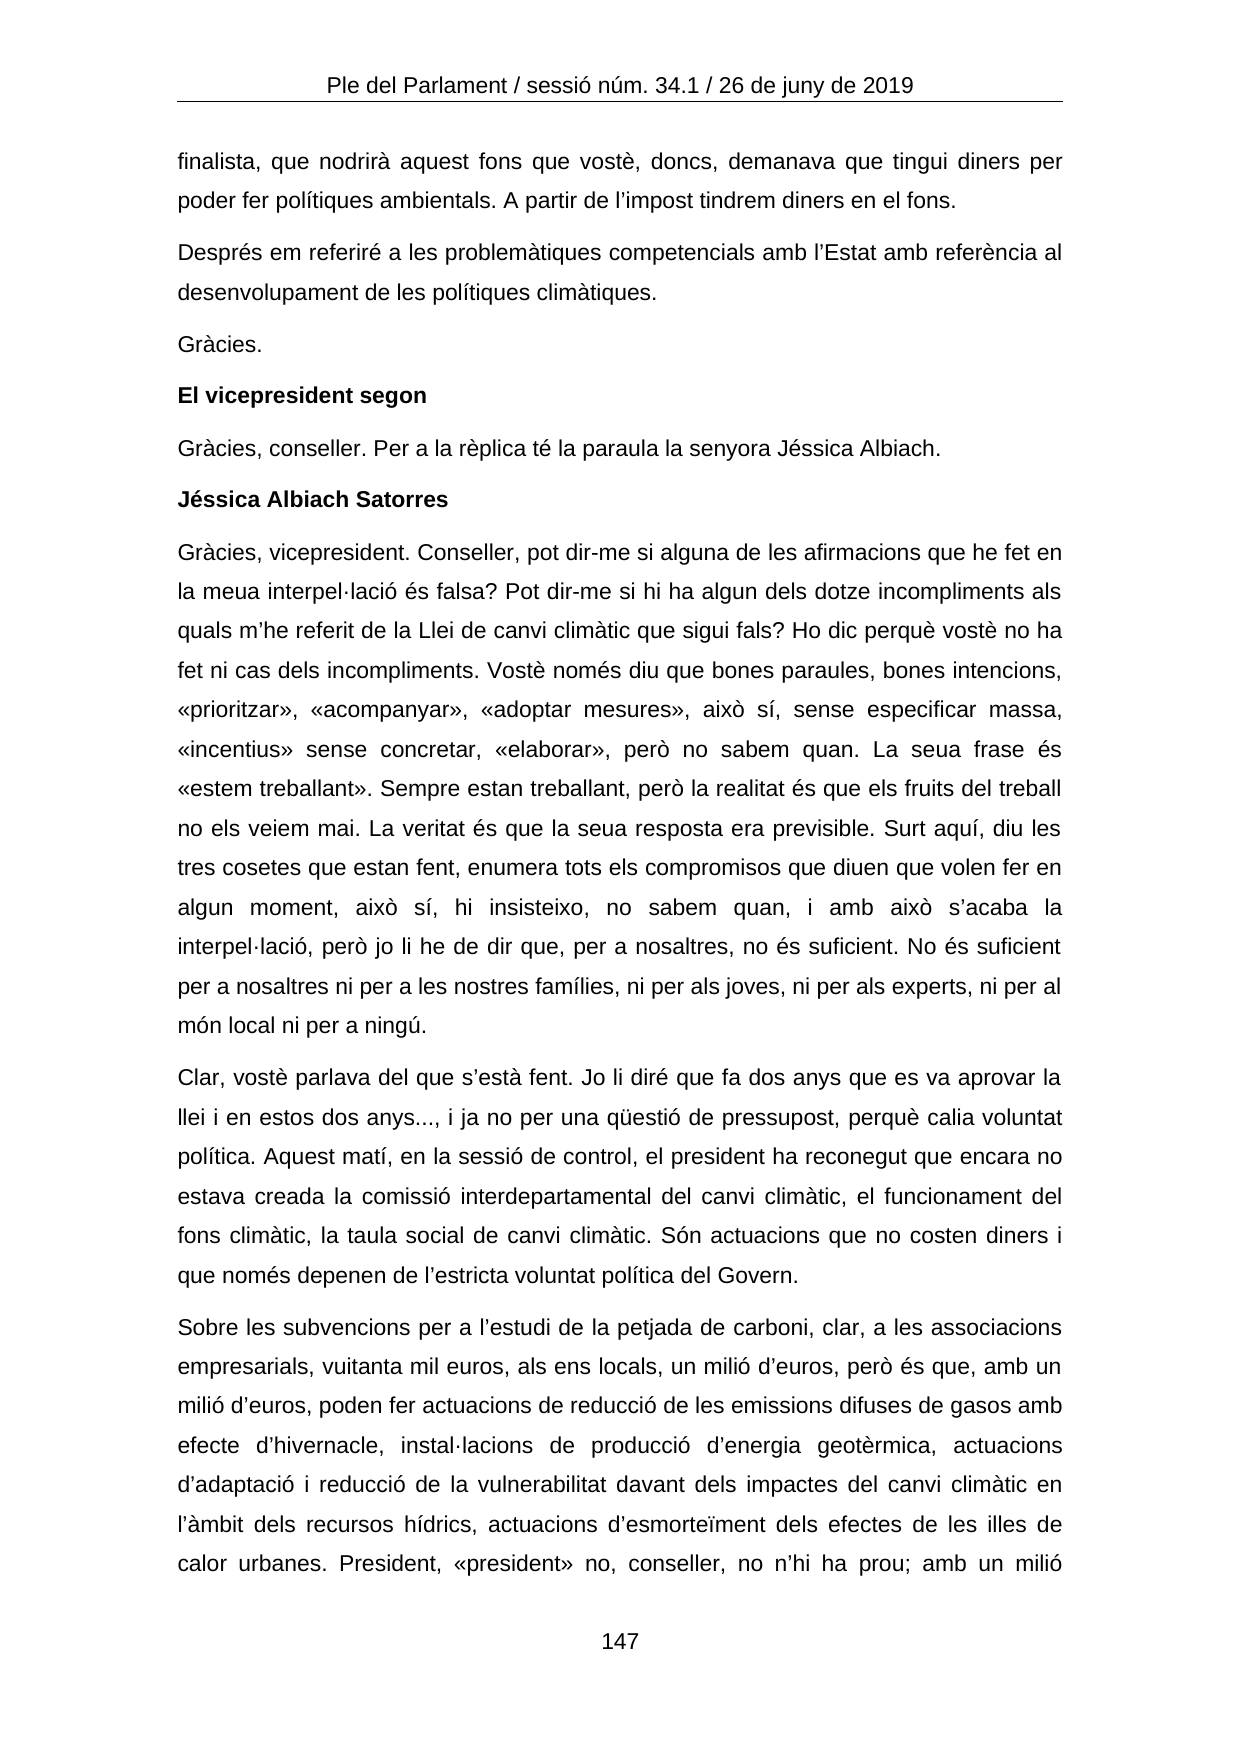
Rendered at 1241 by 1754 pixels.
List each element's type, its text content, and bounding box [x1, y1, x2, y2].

text Gràcies. [177, 331, 1063, 357]
text Clar, vostè parlava del que s’està fent. Jo li diré que fa dos anys que es va aprovar la llei i en estos dos anys..., i ja no per una qüestió de pressupost, perquè calia voluntat política. Aquest matí, en la sessió de control, el president ha reconegut que encara no estava creada la comissió interdepartamental del canvi climàtic, el funcionament del fons climàtic, la taula social de canvi climàtic. Són actuacions que no costen diners i que només depenen de l’estricta voluntat política del Govern. [177, 1064, 1063, 1288]
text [177, 1313, 1063, 1577]
text El vicepresident segon [177, 382, 1063, 409]
text Després em referiré a les problemàtiques competencials amb l’Estat amb referència al desenvolupament de les polítiques climàtiques. [177, 239, 1063, 305]
text Gràcies, vicepresident. Conseller, pot dir-me si alguna de les afirmacions que he fet en la meua interpel·lació és falsa? Pot dir-me si hi ha algun dels dotze incompliments als quals m’he referit de la Llei de canvi climàtic que sigui fals? Ho dic perquè vostè no ha fet ni cas dels incompliments. Vostè només diu que bones paraules, bones intencions, «prioritzar», «acompanyar», «adoptar mesures», això sí, sense especificar massa, «incentius» sense concretar, «elaborar», però no sabem quan. La seua frase és «estem treballant». Sempre estan treballant, però la realitat és que els fruits del treball no els veiem mai. La veritat és que la seua resposta era previsible. Surt aquí, diu les tres cosetes que estan fent, enumera tots els compromisos que diuen que volen fer en algun moment, això sí, hi insisteixo, no sabem quan, i amb això s’acaba la interpel·lació, però jo li he de dir que, per a nosaltres, no és suficient. No és suficient per a nosaltres ni per a les nostres famílies, ni per als joves, ni per als experts, ni per al món local ni per a ningú. [177, 538, 1063, 1038]
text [177, 148, 1063, 213]
text Gràcies, conseller. Per a la rèplica té la paraula la senyora Jéssica Albiach. [177, 434, 1063, 461]
text Jéssica Albiach Satorres [177, 486, 1063, 513]
